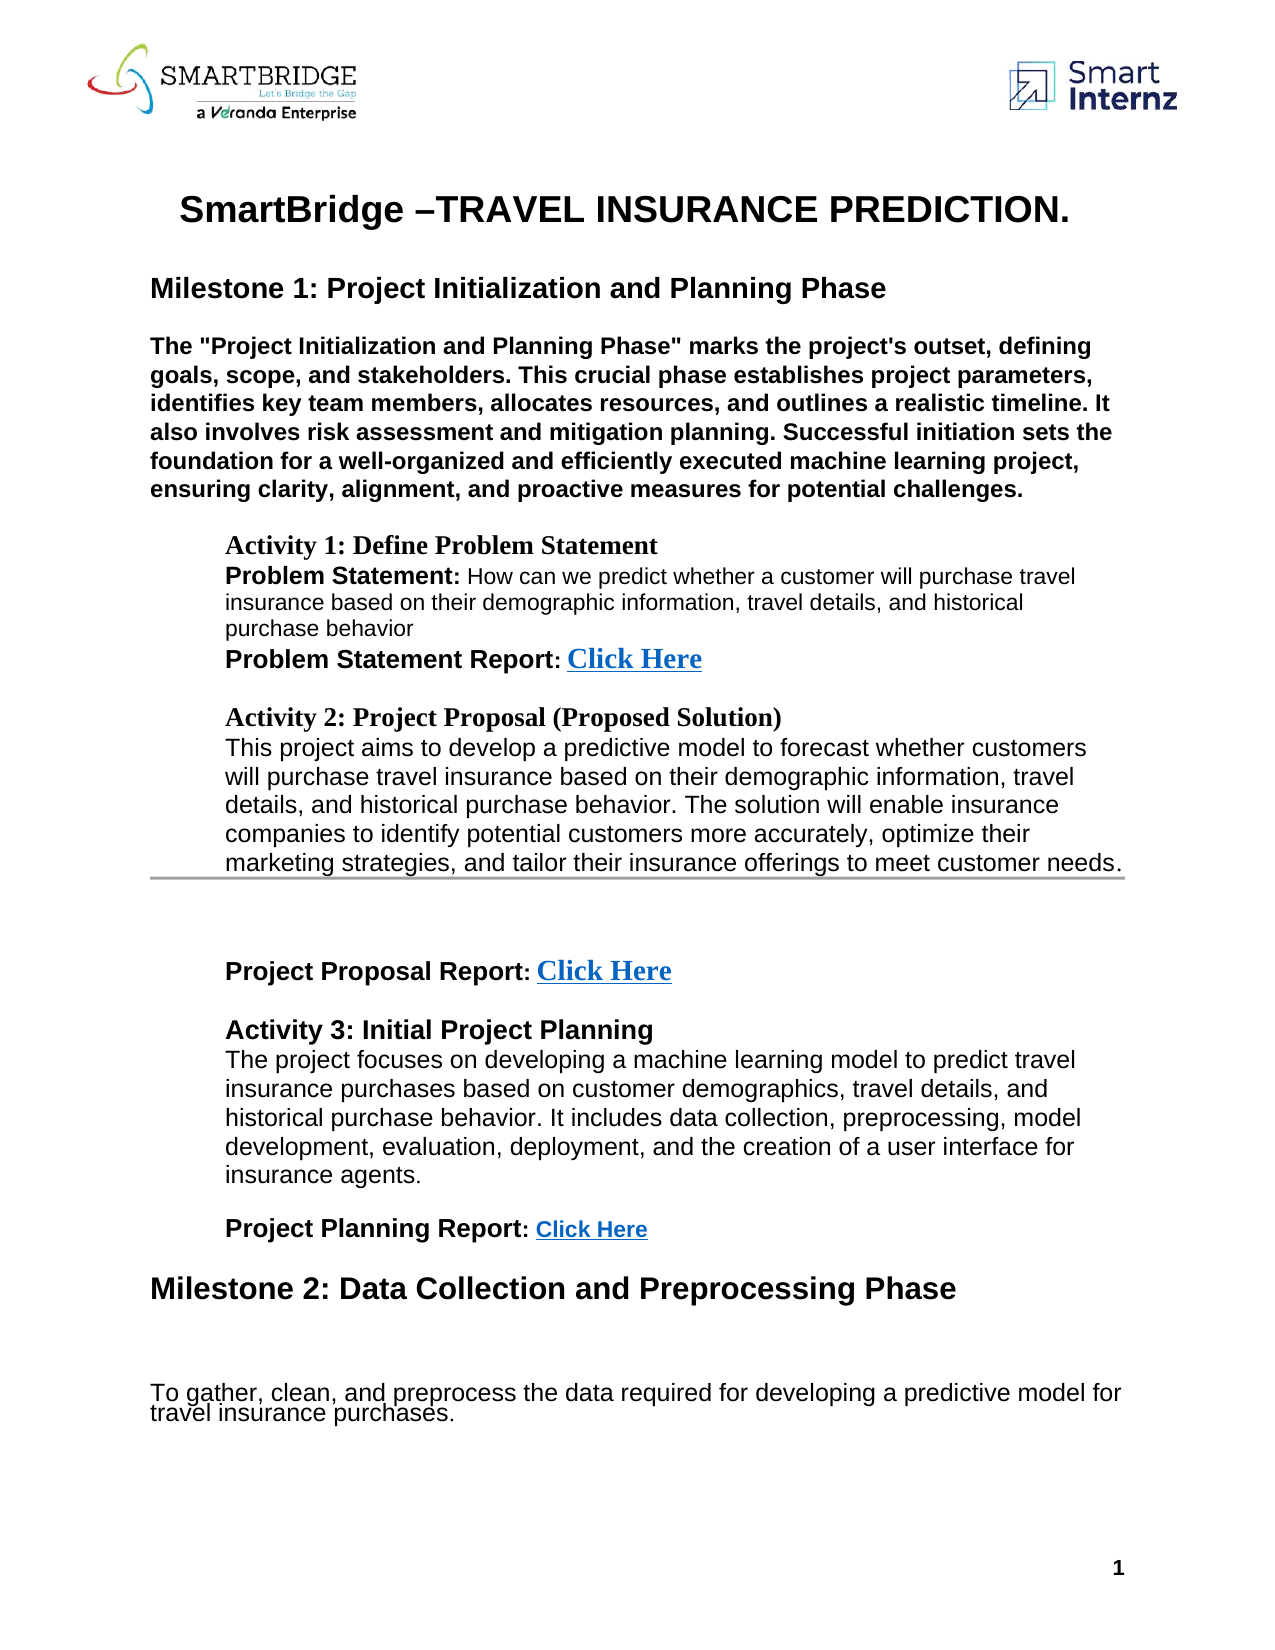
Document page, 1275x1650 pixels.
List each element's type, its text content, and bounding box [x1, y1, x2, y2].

text This project aims to develop a predictive model to forecast whether customers will purchase travel insurance based on their demographic information, travel details, and historical purchase behavior. The solution will enable insurance companies to identify potential customers more accurately, optimize their marketing strategies, and tailor their insurance offerings to meet customer needs. [225, 733, 1125, 876]
text The project focuses on developing a machine learning model to predict travel insurance purchases based on customer demographics, travel details, and historical purchase behavior. It includes data collection, preprocessing, model development, evaluation, deployment, and the creation of a user interface for insurance agents. [225, 1046, 1125, 1189]
text SmartBridge –TRAVEL INSURANCE PREDICTION. [179, 187, 1125, 230]
text Project Proposal Report: Click Here [225, 953, 1125, 987]
text To gather, clean, and preprocess the data required for developing a predictive model for travel insurance purchases. [150, 1384, 1125, 1426]
text Problem Statement Report: Click Here [225, 642, 1125, 675]
text The "Project Initialization and Planning Phase" marks the project's outset, defining goals, scope, and stakeholders. This crucial phase establishes project parameters, identifies key team members, allocates resources, and outlines a realistic timeline. It also involves risk assessment and mitigation planning. Successful initiation sets the foundation for a well-organized and efficiently executed machine learning project, ensuring clarity, alignment, and proactive measures for potential challenges. [150, 332, 1119, 503]
text Milestone 2: Data Collection and Preprocessing Phase [150, 1270, 1125, 1306]
text Milestone 1: Project Initialization and Planning Phase [150, 271, 1125, 304]
text Activity 1: Define Problem Statement [225, 529, 1125, 561]
text Problem Statement: How can we predict whether a customer will purchase travel insurance based on their demographic information, travel details, and historical purchase behavior [225, 562, 1108, 642]
text Activity 3: Initial Project Planning [225, 1014, 1125, 1046]
text Activity 2: Project Proposal (Proposed Solution) [225, 702, 1125, 733]
picture [73, 20, 371, 143]
picture [1004, 61, 1182, 110]
text Project Planning Report: Click Here [225, 1213, 1125, 1243]
text 1 [1112, 1554, 1125, 1580]
